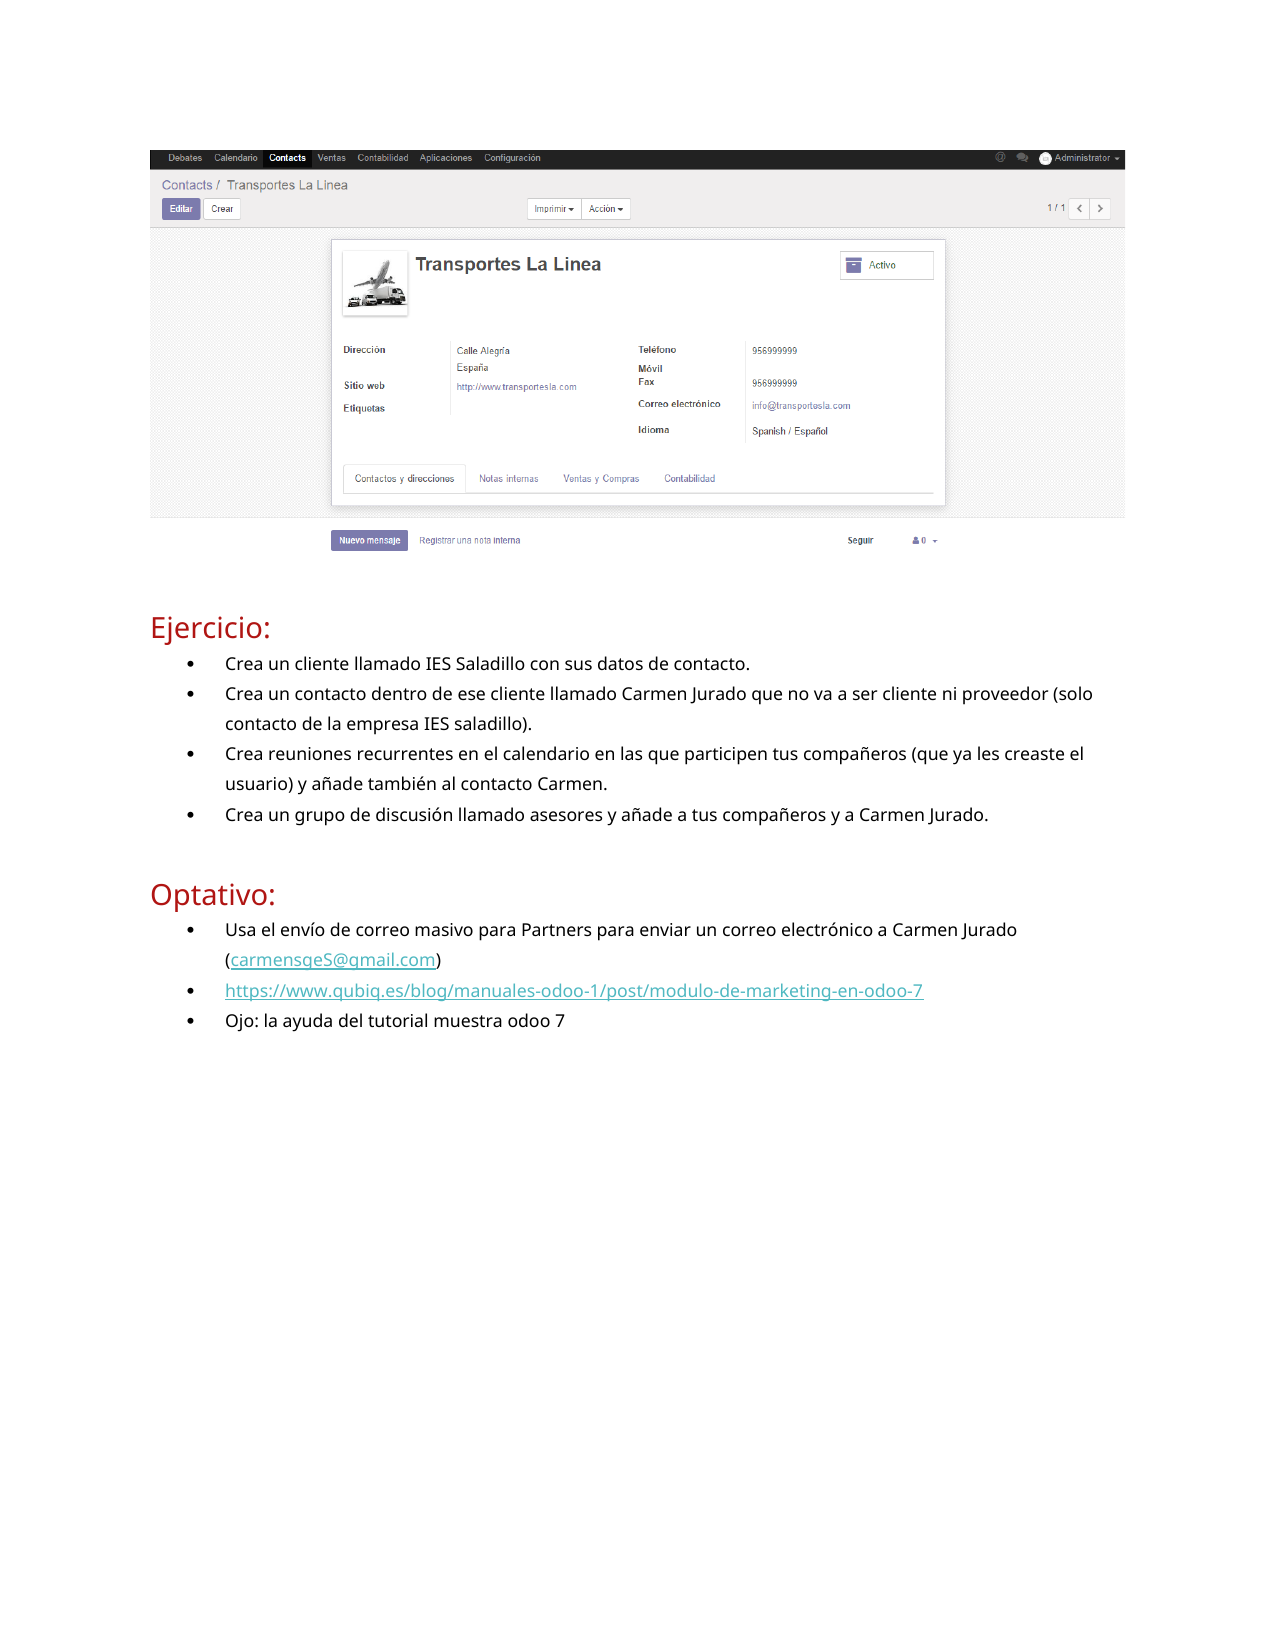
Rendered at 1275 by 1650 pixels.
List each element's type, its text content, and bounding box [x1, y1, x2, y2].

list Ojo: la ayuda del tutorial muestra odoo 7 [187, 1008, 1125, 1032]
list Crea un contacto dentro de ese cliente llamado Carmen Jurado que no va a ser cliente ni proveedor (solo contacto de la empresa IES saladillo). [187, 681, 1125, 736]
subtitle Optativo: [150, 874, 1125, 913]
list https://www.qubiq.es/blog/manuales-odoo-1/post/modulo-de-marketing-en-odoo-7 [187, 978, 1125, 1002]
list Crea reuniones recurrentes en el calendario en las que participen tus compañeros (que ya les creaste el usuario) y añade también al contacto Carmen. [187, 742, 1125, 796]
list Usa el envío de correo masivo para Partners para enviar un correo electrónico a Carmen Jurado (carmensgeS@gmail.com) [187, 918, 1125, 972]
subtitle Ejercicio: [150, 607, 1125, 647]
list Crea un grupo de discusión llamado asesores y añade a tus compañeros y a Carmen Jurado. [187, 802, 1125, 826]
list Crea un cliente llamado IES Saladillo con sus datos de contacto. [187, 651, 1125, 675]
picture [150, 150, 1125, 560]
